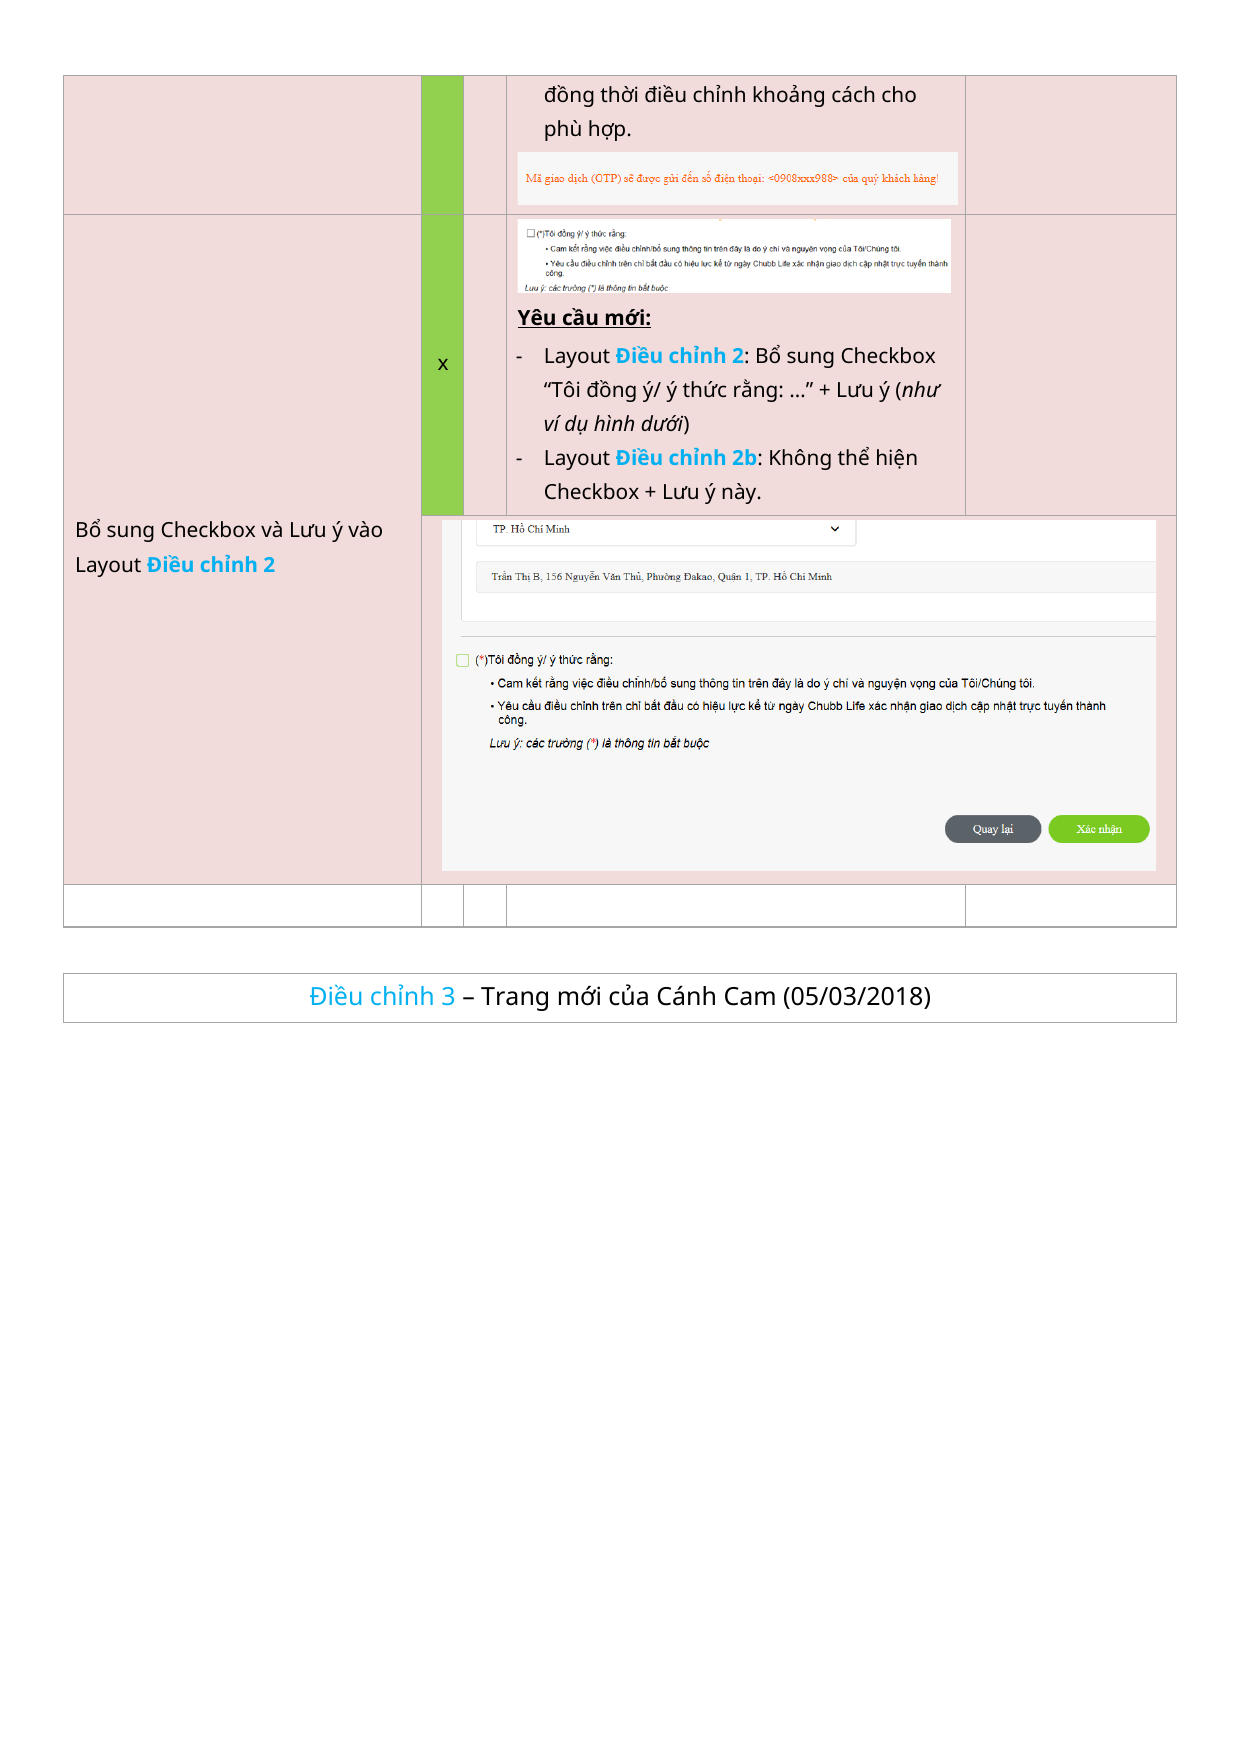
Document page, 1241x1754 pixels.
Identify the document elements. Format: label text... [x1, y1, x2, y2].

table_cell [464, 215, 506, 515]
table_cell x [422, 215, 463, 515]
table_cell [464, 885, 506, 926]
table_cell [966, 885, 1176, 926]
table_cell Yêu cầu mới: Layout Điều chỉnh 2: Bổ sung Checkbox “Tôi đồng ý/ ý thức rằng: …” + Lưu ý (như ví dụ hình dưới) Layout Điều chỉnh 2b: Không thể hiện Checkbox + Lưu ý này. [507, 215, 965, 515]
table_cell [507, 76, 965, 214]
table_cell [464, 76, 506, 214]
picture [442, 520, 1157, 871]
picture [517, 219, 951, 293]
picture [517, 152, 959, 205]
table_cell [966, 76, 1176, 214]
table_cell [422, 885, 463, 926]
table_cell x [422, 76, 463, 214]
table_cell [507, 885, 965, 926]
table_cell [64, 885, 421, 926]
table_cell Bổ sung Checkbox và Lưu ý vào Layout Điều chỉnh 2 [64, 215, 421, 884]
table_header Điều chỉnh 3 – Trang mới của Cánh Cam (05/03/2018) [64, 974, 1176, 1022]
table_cell [422, 516, 1176, 884]
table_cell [64, 76, 421, 214]
table_cell [966, 215, 1176, 515]
